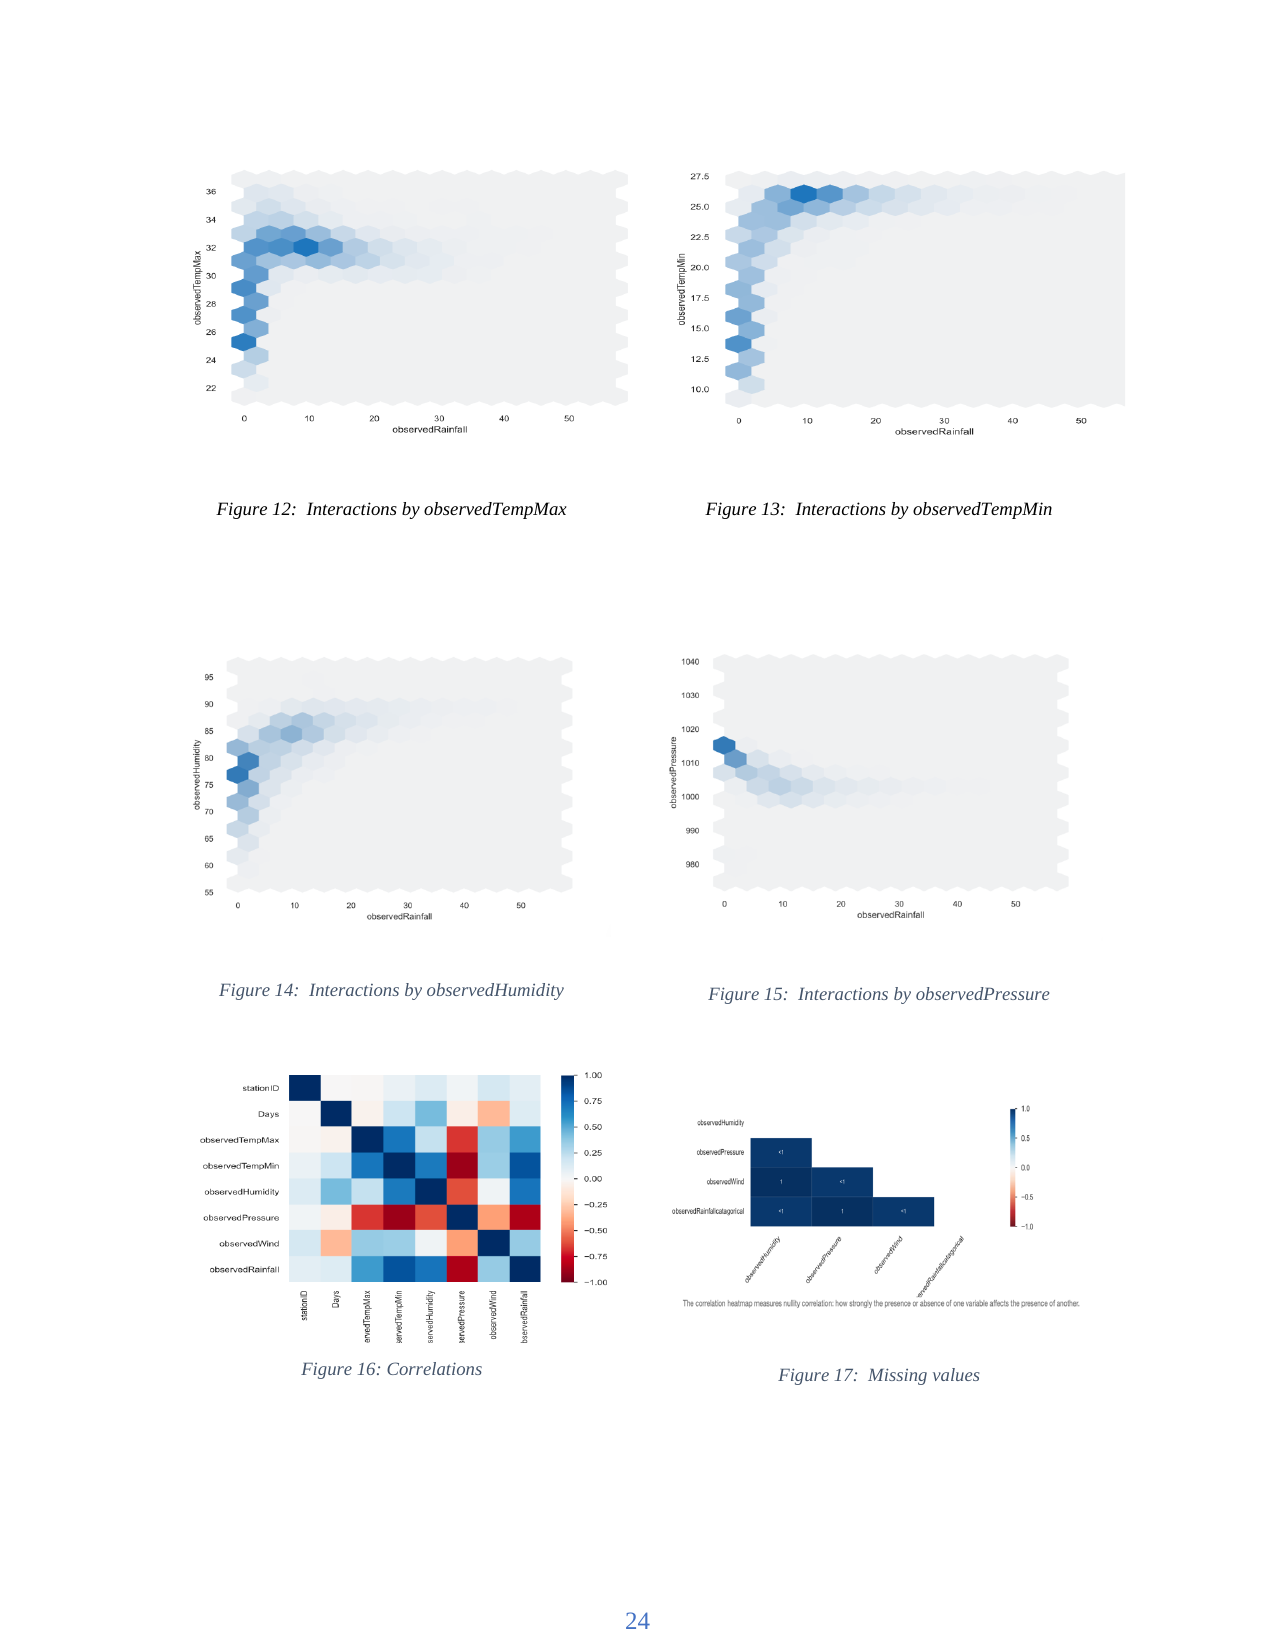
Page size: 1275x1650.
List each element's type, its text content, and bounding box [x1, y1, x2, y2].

table_cell Figure 15: Interactions by observedPressure Figure 17: Missing values [635, 638, 1125, 1472]
picture [646, 150, 1125, 456]
picture [656, 637, 1103, 941]
picture [655, 1080, 1105, 1322]
table_cell Figure 14: Interactions by observedHumidity Figure 16: Correlations [150, 638, 635, 1472]
picture [173, 637, 611, 937]
table_cell Figure 12: Interactions by observedTempMax [150, 150, 635, 637]
picture [161, 150, 635, 456]
table_cell Figure 13: Interactions by observedTempMin [635, 150, 1125, 637]
picture [161, 1047, 635, 1358]
